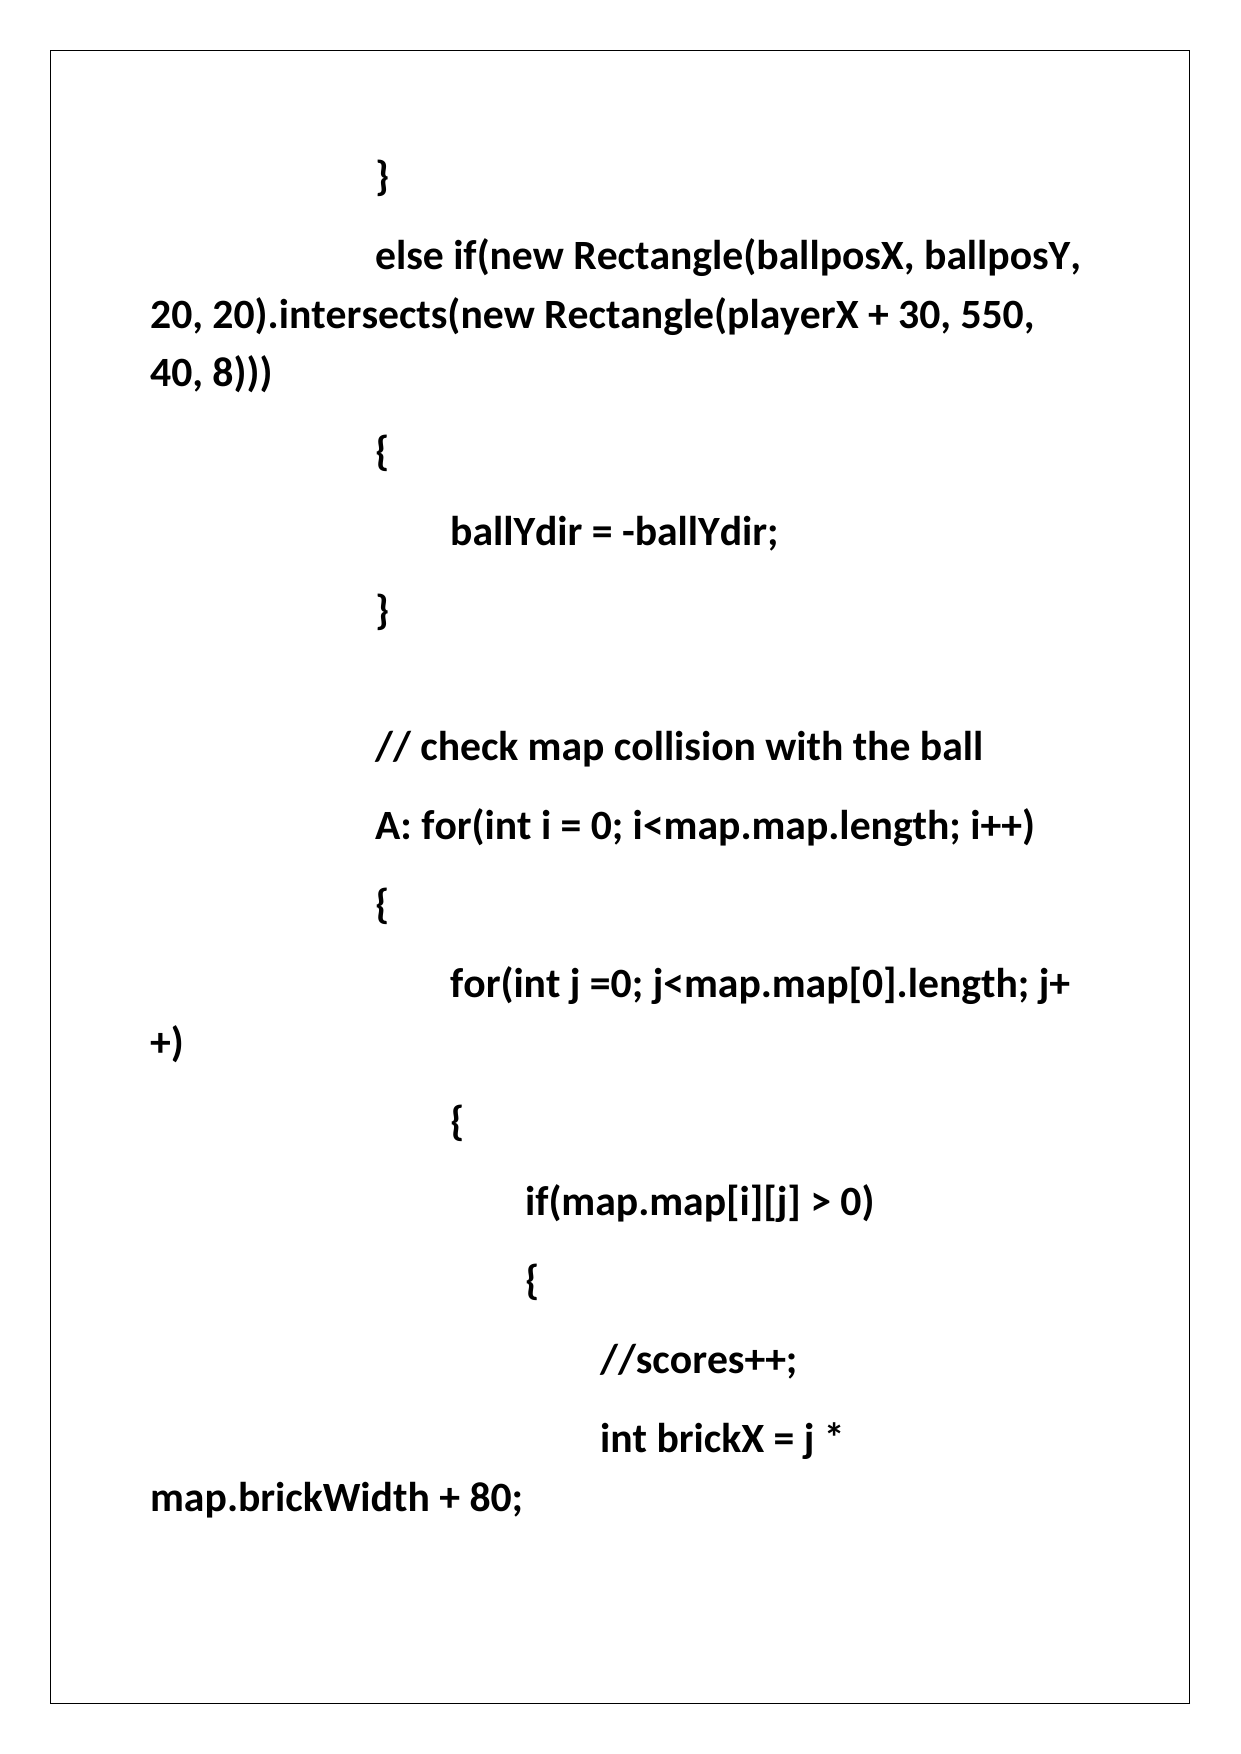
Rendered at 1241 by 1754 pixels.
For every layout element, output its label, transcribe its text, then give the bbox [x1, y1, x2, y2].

text ballYdir = -ballYdir; [150, 505, 1090, 556]
text } [150, 150, 1090, 201]
text //scores++; [150, 1333, 1090, 1384]
text // check map collision with the ball [150, 720, 1090, 771]
text A: for(int i = 0; i<map.map.length; i++) [150, 799, 1090, 850]
text } [150, 584, 1090, 635]
text for(int j =0; j<map.map[0].length; j++) [150, 957, 1090, 1067]
text { [150, 1095, 1090, 1146]
text { [150, 425, 1090, 476]
text if(map.map[i][j] > 0) [150, 1174, 1090, 1225]
text else if(new Rectangle(ballposX, ballposY, 20, 20).intersects(new Rectangle(playerX + 30, 550, 40, 8))) [150, 229, 1090, 397]
text { [150, 1254, 1090, 1304]
text int brickX = j * map.brickWidth + 80; [150, 1412, 1090, 1522]
text { [150, 878, 1090, 929]
